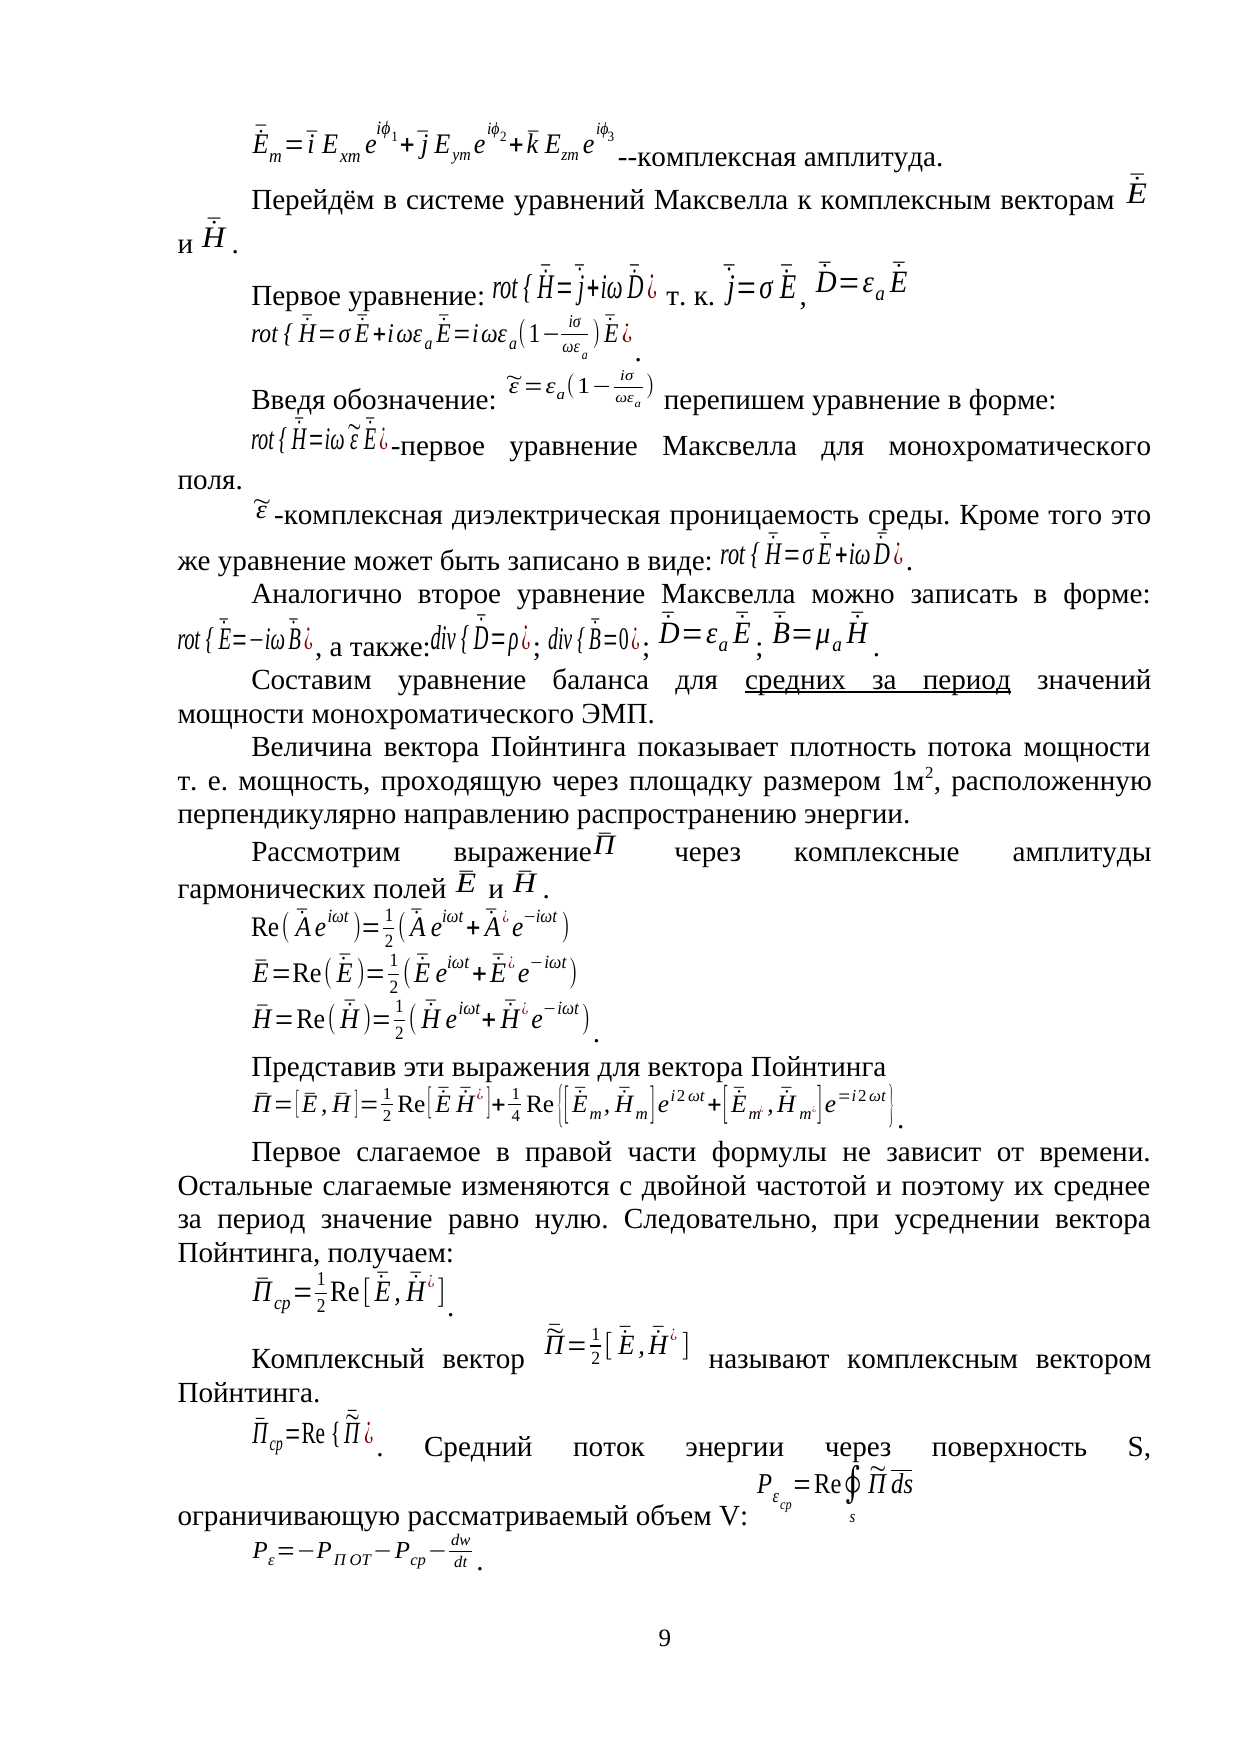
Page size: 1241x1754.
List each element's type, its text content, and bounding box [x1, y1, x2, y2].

text . [177, 1531, 1152, 1577]
text Перейдём в системе уравнений Максвелла к комплексным векторам и . [177, 172, 1152, 260]
text -комплексная диэлектрическая проницаемость среды. Кроме того это же уравнение может быть записано в виде: . [177, 495, 1152, 577]
text . Средний поток энергии через поверхность S, ограничивающую рассматриваемый объем V: [177, 1408, 1152, 1531]
text Аналогично второе уравнение Максвелла можно записать в форме: , а также:; ; ; . [177, 577, 1152, 662]
text --комплексная амплитуда. [177, 118, 1152, 172]
text . [177, 312, 1152, 368]
text Составим уравнение баланса для средних за период значений мощности монохроматического ЭМП. [177, 662, 1152, 729]
text Первое слагаемое в правой части формулы не зависит от времени. Остальные слагаемые изменяются с двойной частотой и поэтому их среднее за период значение равно нулю. Следовательно, при усреднении вектора Пойнтинга, получаем: [177, 1134, 1152, 1268]
text -первое уравнение Максвелла для монохроматического поля. [177, 416, 1152, 495]
text . [177, 1268, 1152, 1323]
text Величина вектора Пойнтинга показывает плотность потока мощности т. е. мощность, проходящую через площадку размером 1м2, расположенную перпендикулярно направлению распространению энергии. [177, 729, 1152, 830]
text . [177, 1082, 1152, 1134]
text Представив эти выражения для вектора Пойнтинга [177, 1049, 1152, 1082]
text . [177, 997, 1152, 1049]
text Рассмотрим выражение через комплексные амплитуды гармонических полей и . [177, 830, 1152, 905]
text Первое уравнение: т. к. , [177, 260, 1152, 312]
text Введя обозначение: перепишем уравнение в форме: [177, 368, 1152, 416]
text Комплексный вектор называют комплексным вектором Пойнтинга. [177, 1323, 1152, 1408]
